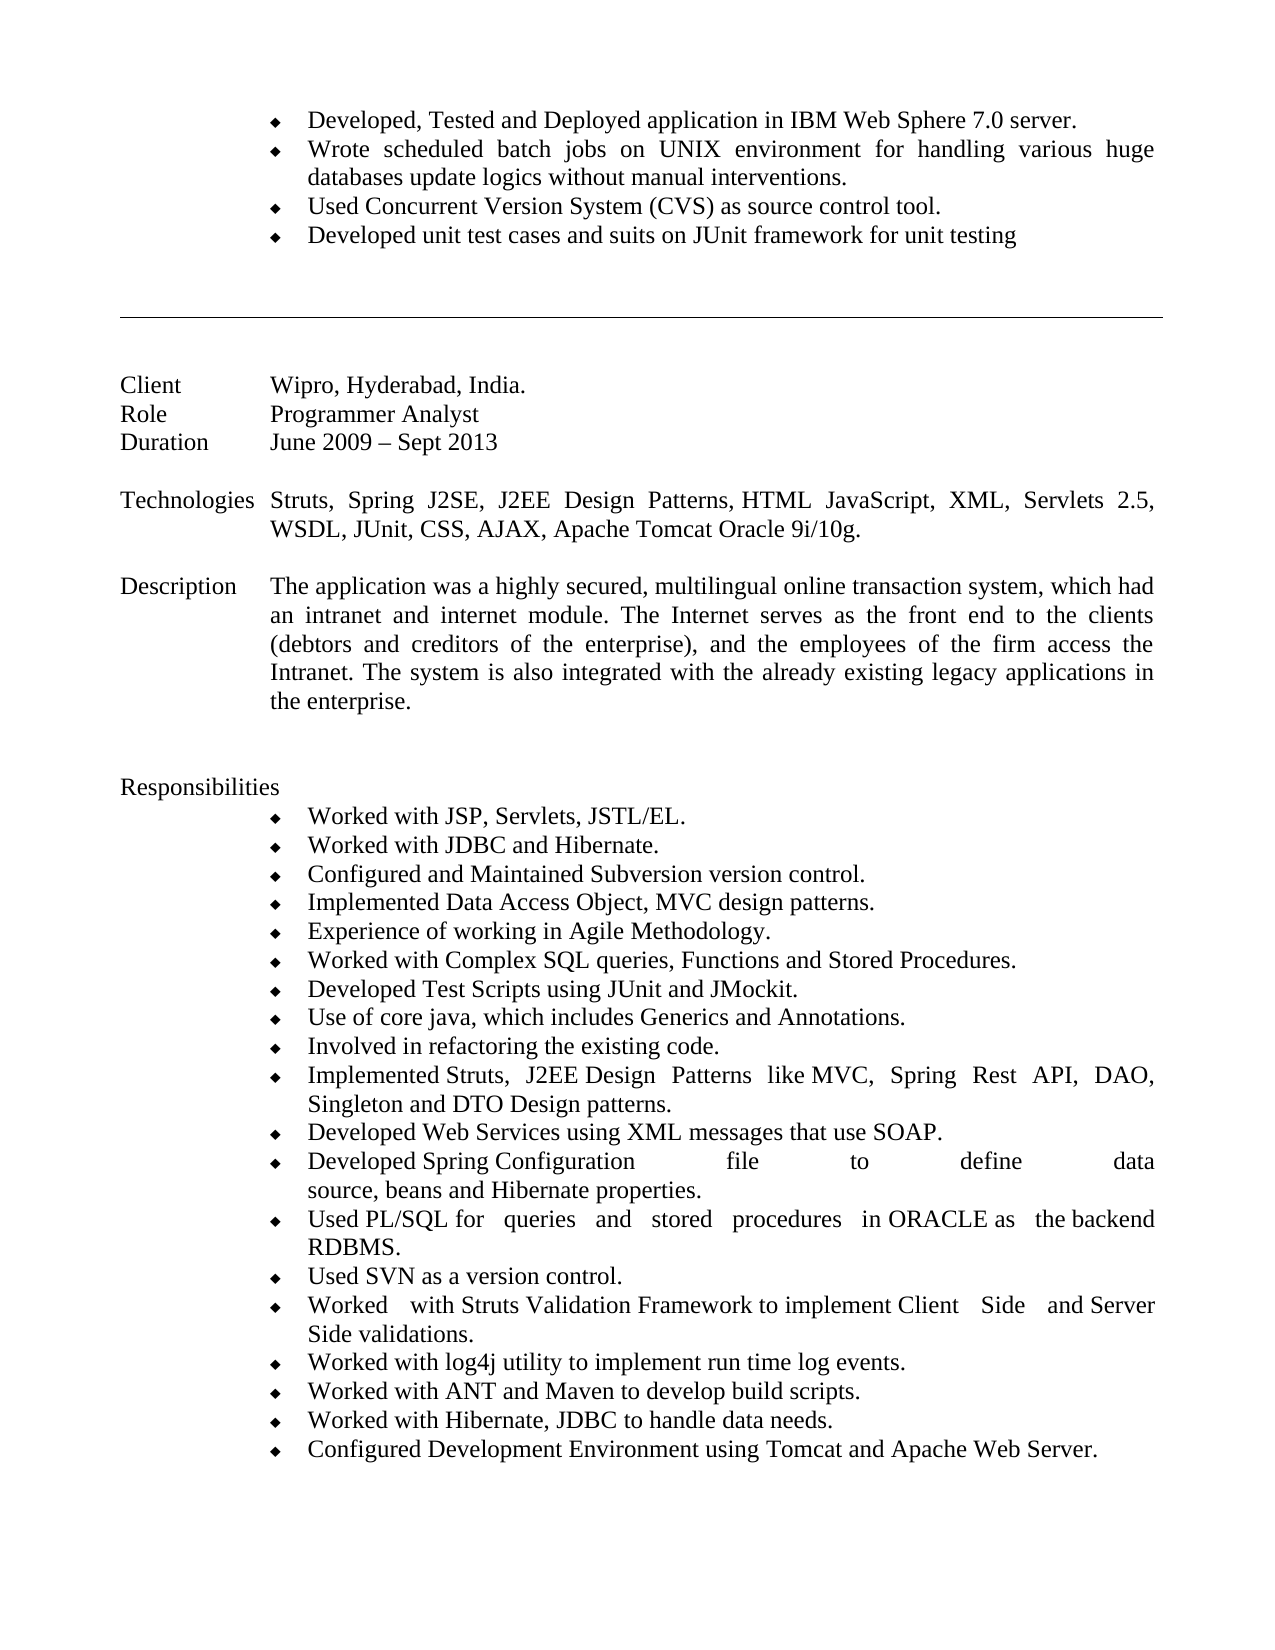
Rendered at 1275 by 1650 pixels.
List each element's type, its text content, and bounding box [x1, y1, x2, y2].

list Worked with JDBC and Hibernate. [270, 830, 1155, 859]
text Role Programmer Analyst [120, 399, 1155, 427]
list Developed, Tested and Deployed application in IBM Web Sphere 7.0 server. [270, 105, 1155, 134]
list Developed Spring Configuration file to define data source, beans and Hibernate properties. [270, 1146, 1155, 1204]
list Wrote scheduled batch jobs on UNIX environment for handling various huge databases update logics without manual interventions. [270, 134, 1155, 191]
list Involved in refactoring the existing code. [270, 1031, 1155, 1060]
list Developed Web Services using XML messages that use SOAP. [270, 1117, 1155, 1146]
list Worked with Hibernate, JDBC to handle data needs. [270, 1405, 1155, 1434]
list Used Concurrent Version System (CVS) as source control tool. [270, 191, 1155, 220]
text Technologies Struts, Spring J2SE, J2EE Design Patterns, HTML JavaScript, XML, Servlets 2.5, WSDL, JUnit, CSS, AJAX, Apache Tomcat Oracle 9i/10g. [120, 485, 1155, 542]
list Worked with JSP, Servlets, JSTL/EL. [270, 801, 1155, 830]
list Worked with log4j utility to implement run time log events. [270, 1347, 1155, 1376]
list Used SVN as a version control. [270, 1261, 1155, 1290]
text Client Wipro, Hyderabad, India. [120, 370, 1155, 399]
list Worked with Complex SQL queries, Functions and Stored Procedures. [270, 945, 1155, 974]
list Developed unit test cases and suits on JUnit framework for unit testing [270, 220, 1155, 249]
text Responsibilities [120, 772, 1155, 801]
list Worked with Struts Validation Framework to implement Client Side and Server Side validations. [270, 1290, 1155, 1347]
list Experience of working in Agile Methodology. [270, 916, 1155, 945]
list Implemented Struts, J2EE Design Patterns like MVC, Spring Rest API, DAO, Singleton and DTO Design patterns. [270, 1060, 1155, 1117]
list Configured Development Environment using Tomcat and Apache Web Server. [270, 1434, 1155, 1462]
list Implemented Data Access Object, MVC design patterns. [270, 887, 1155, 916]
list Used PL/SQL for queries and stored procedures in ORACLE as the backend RDBMS. [270, 1204, 1155, 1261]
list Developed Test Scripts using JUnit and JMockit. [270, 974, 1155, 1002]
list Use of core java, which includes Generics and Annotations. [270, 1002, 1155, 1031]
text Duration June 2009 – Sept 2013 [120, 427, 1155, 456]
list Configured and Maintained Subversion version control. [270, 859, 1155, 887]
text Description The application was a highly secured, multilingual online transaction system, which had an intranet and internet module. The Internet serves as the front end to the clients (debtors and creditors of the enterprise), and the employees of the firm access the Intranet. The system is also integrated with the already existing legacy applications in the enterprise. [120, 571, 1155, 715]
list Worked with ANT and Maven to develop build scripts. [270, 1376, 1155, 1405]
